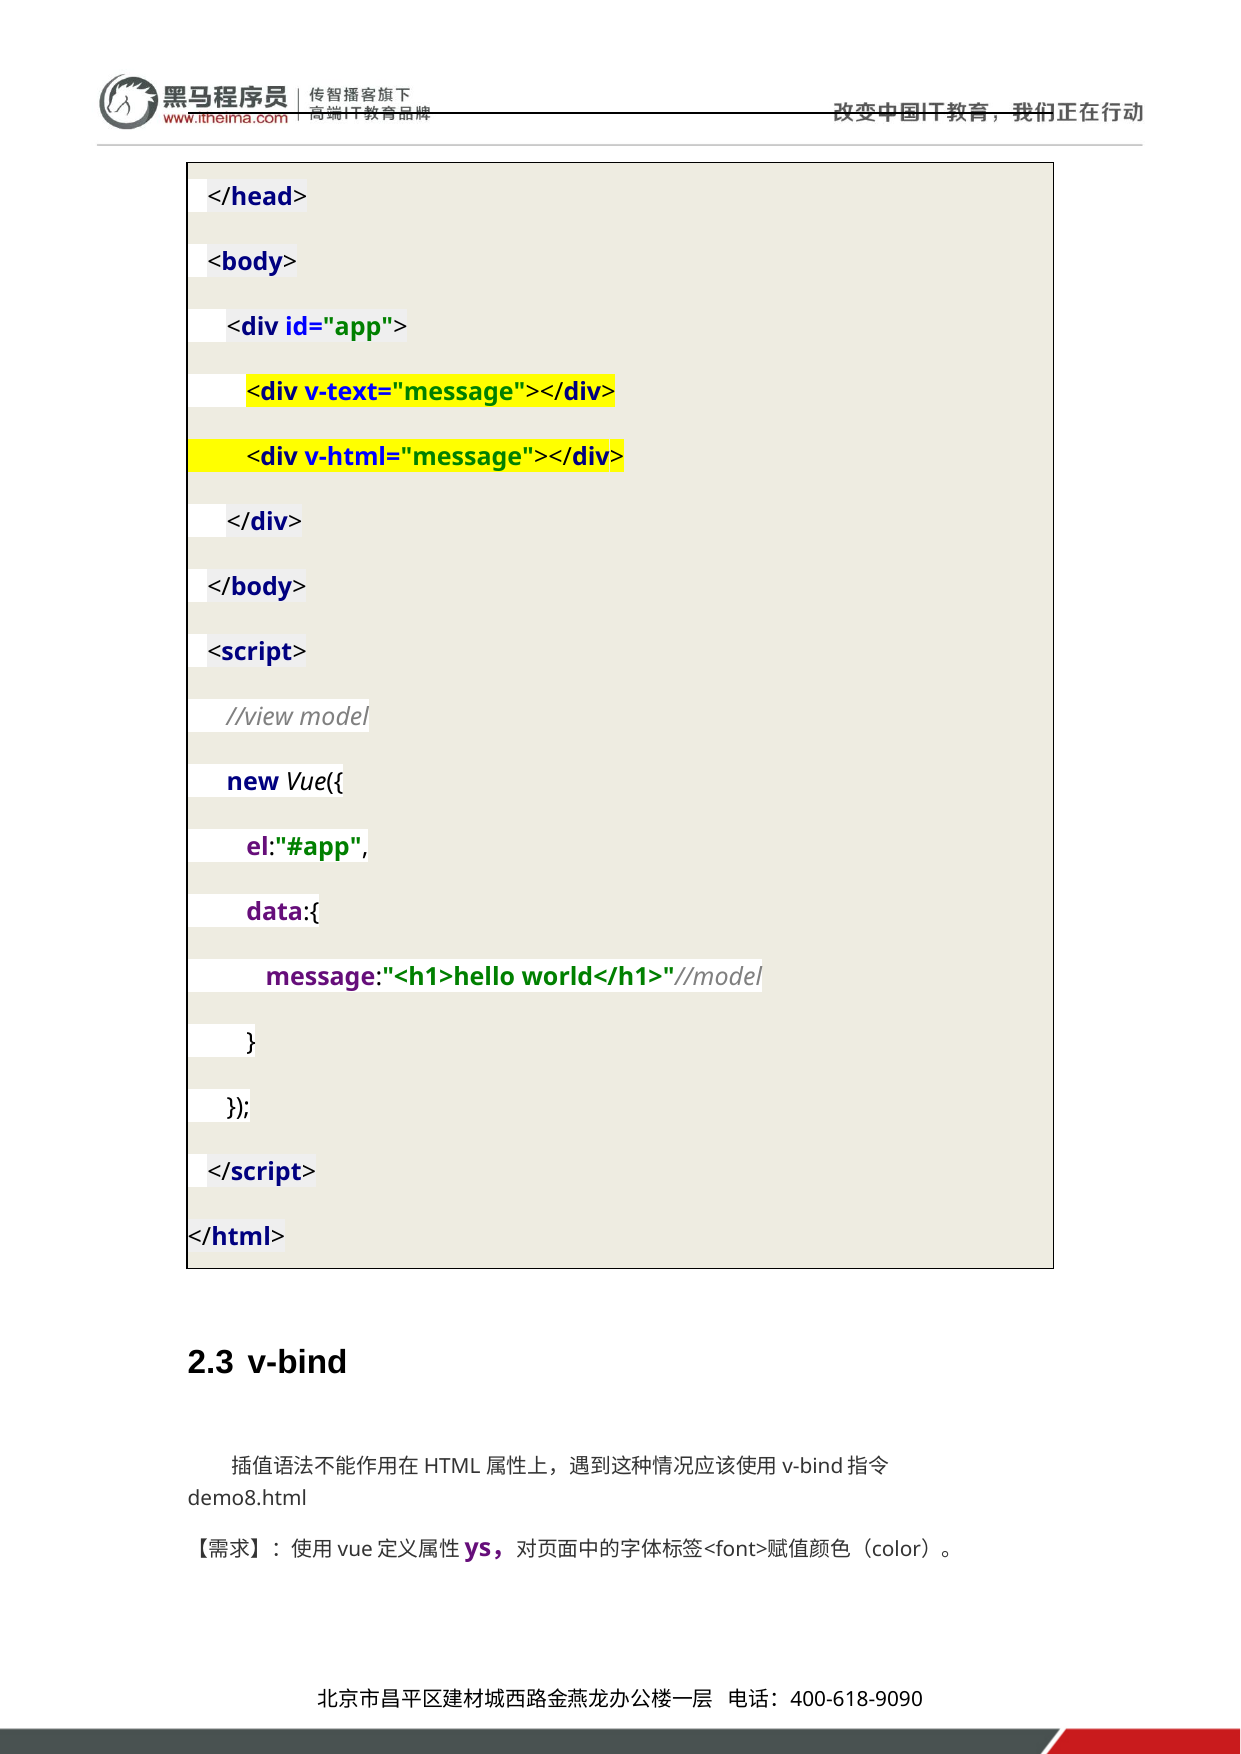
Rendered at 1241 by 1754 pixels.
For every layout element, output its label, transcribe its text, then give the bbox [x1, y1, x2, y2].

text demo8.html [187, 1481, 1053, 1513]
text 插值语法不能作用在 HTML 属性上，遇到这种情况应该使用 v-bind指令 [187, 1448, 1053, 1481]
picture [0, 1669, 1241, 1754]
text 【需求】：使用vue定义属性ys，对页面中的字体标签<font>赋值颜色（color）。 [187, 1513, 1053, 1578]
subtitle v-bind [187, 1329, 1053, 1394]
picture [0, 3, 1241, 153]
